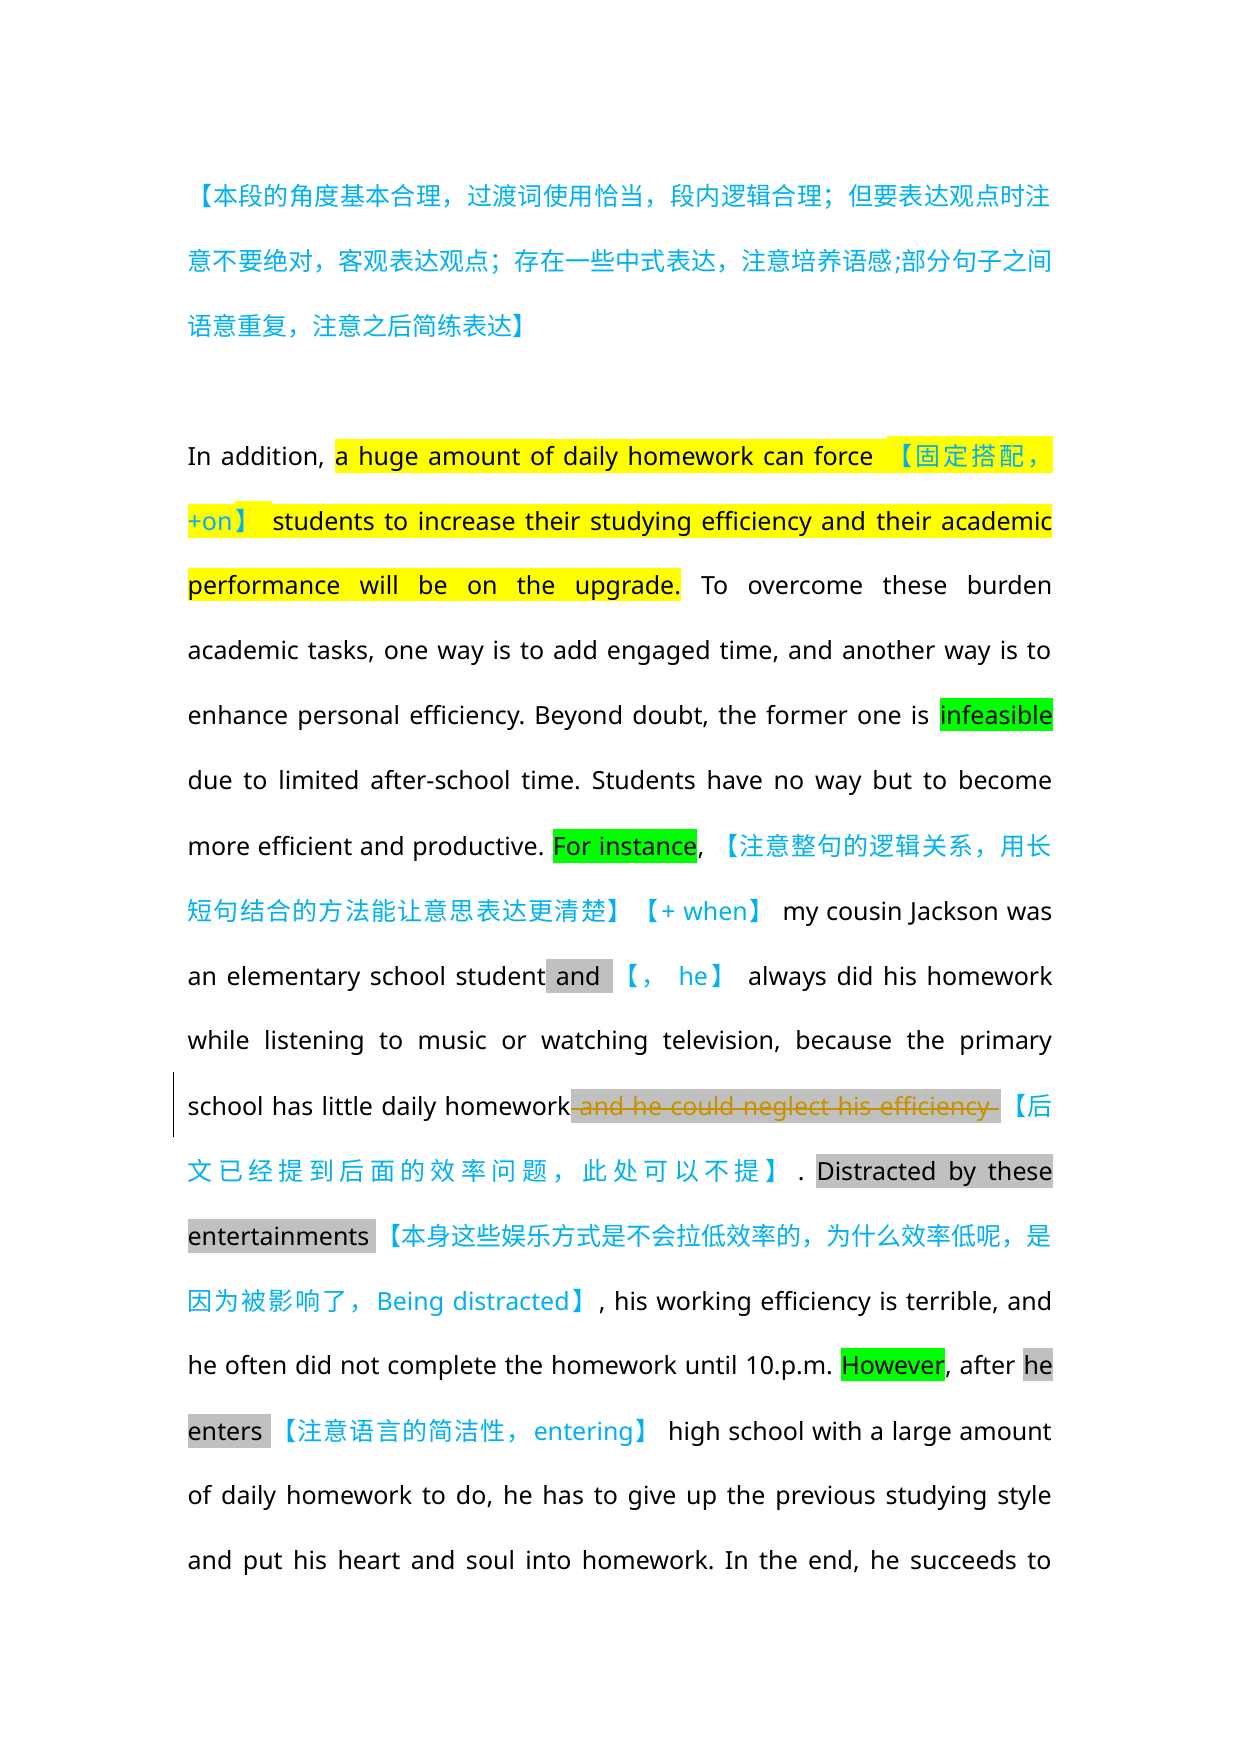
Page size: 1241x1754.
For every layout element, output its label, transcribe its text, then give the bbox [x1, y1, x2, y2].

text 【本段的角度基本合理，过渡词使用恰当，段内逻辑合理；但要表达观点时注意不要绝对，客观表达观点；存在一些中式表达，注意培养语感;部分句子之间语意重复，注意之后简练表达】 [187, 162, 1053, 357]
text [187, 422, 1053, 1592]
